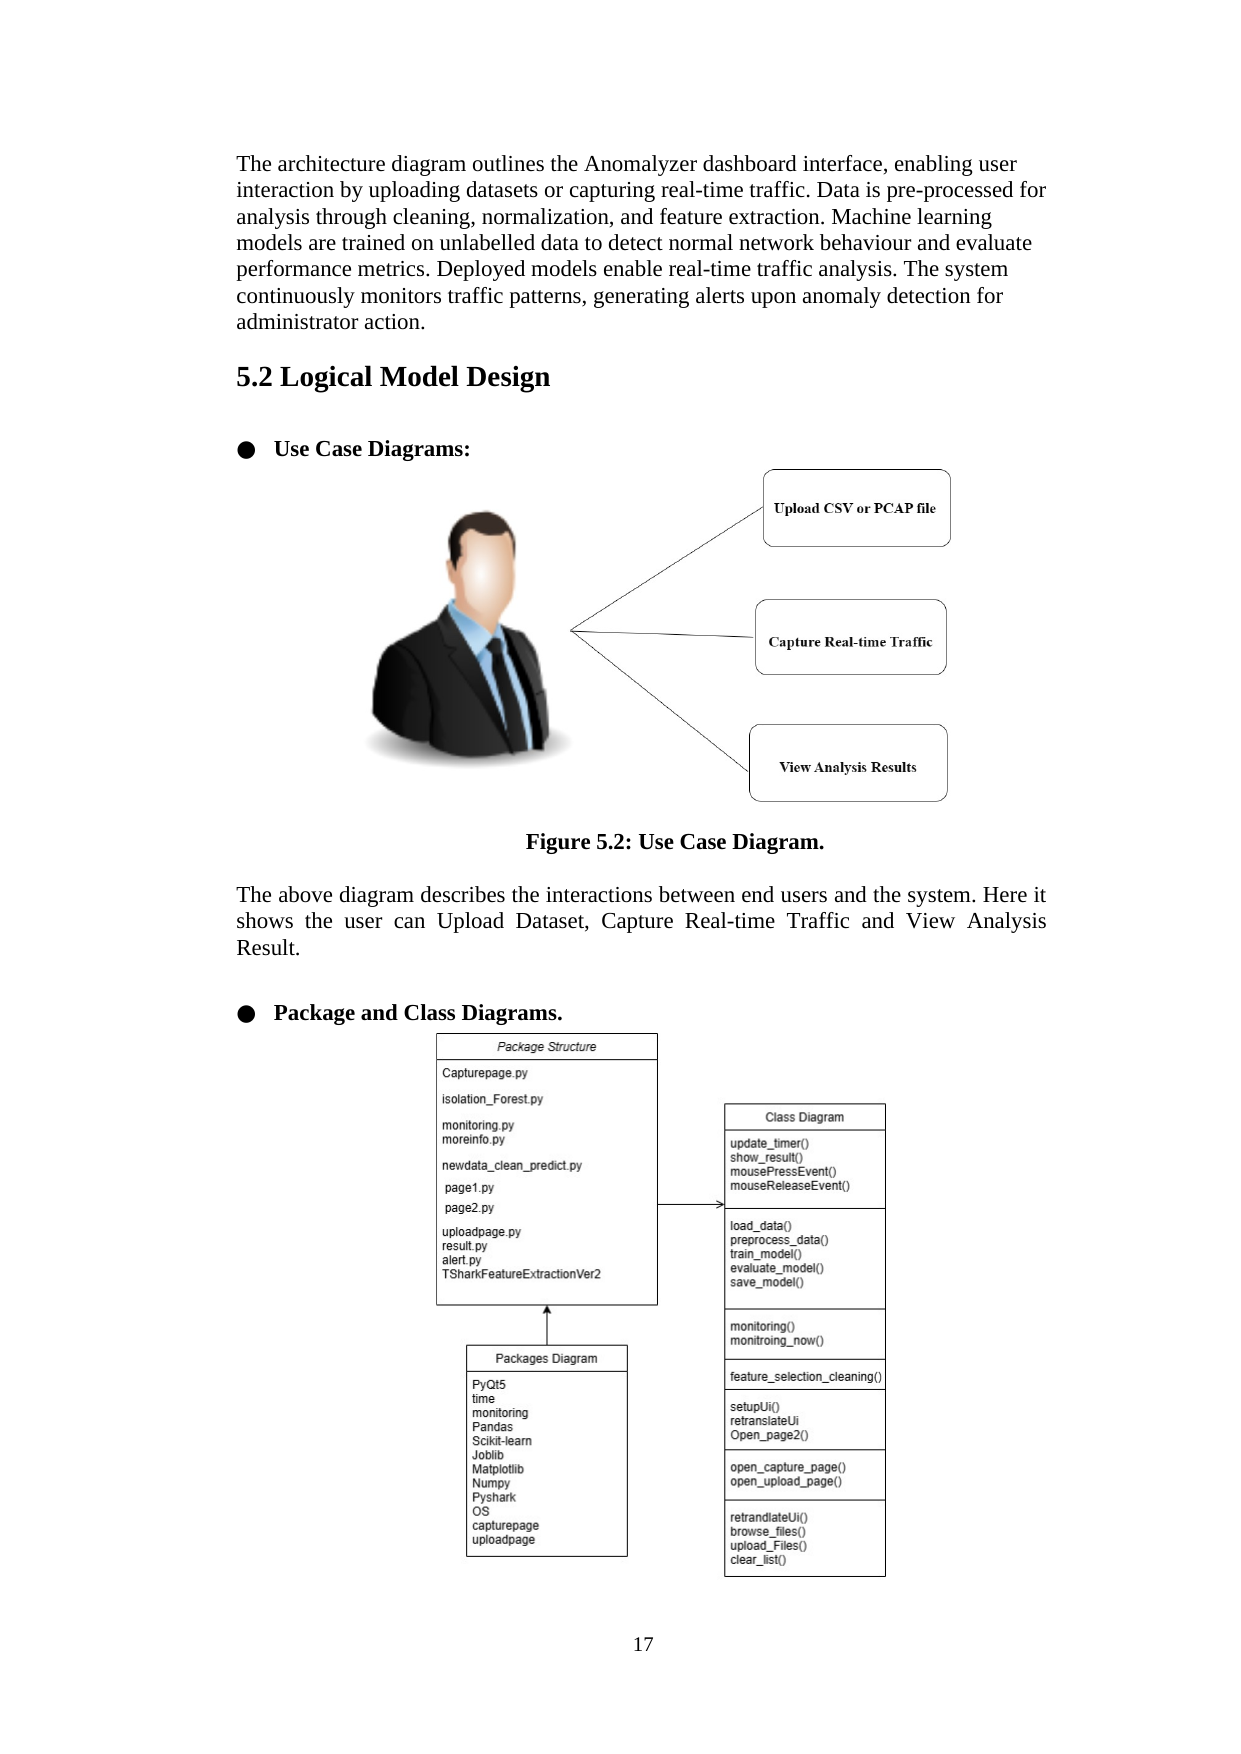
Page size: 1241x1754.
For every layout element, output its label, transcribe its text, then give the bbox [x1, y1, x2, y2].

picture [436, 1033, 886, 1580]
list Package and Class Diagrams. [236, 986, 1048, 1033]
picture [301, 469, 951, 802]
text Figure ‎5.2: Use Case Diagram. [302, 828, 1048, 854]
text The architecture diagram outlines the Anomalyzer dashboard interface, enabling user interaction by uploading datasets or capturing real-time traffic. Data is pre-processed for analysis through cleaning, normalization, and feature extraction. Machine learning models are trained on unlabelled data to detect normal network behaviour and evaluate performance metrics. Deployed models enable real-time traffic analysis. The system continuously monitors traffic patterns, generating alerts upon anomaly detection for administrator action. [236, 150, 1050, 334]
subtitle 5.2 Logical Model Design [236, 359, 1050, 393]
text The above diagram describes the interactions between end users and the system. Here it shows the user can Upload Dataset, Capture Real-time Traffic and View Analysis Result. [236, 881, 1048, 960]
list Use Case Diagrams: [236, 422, 1048, 469]
